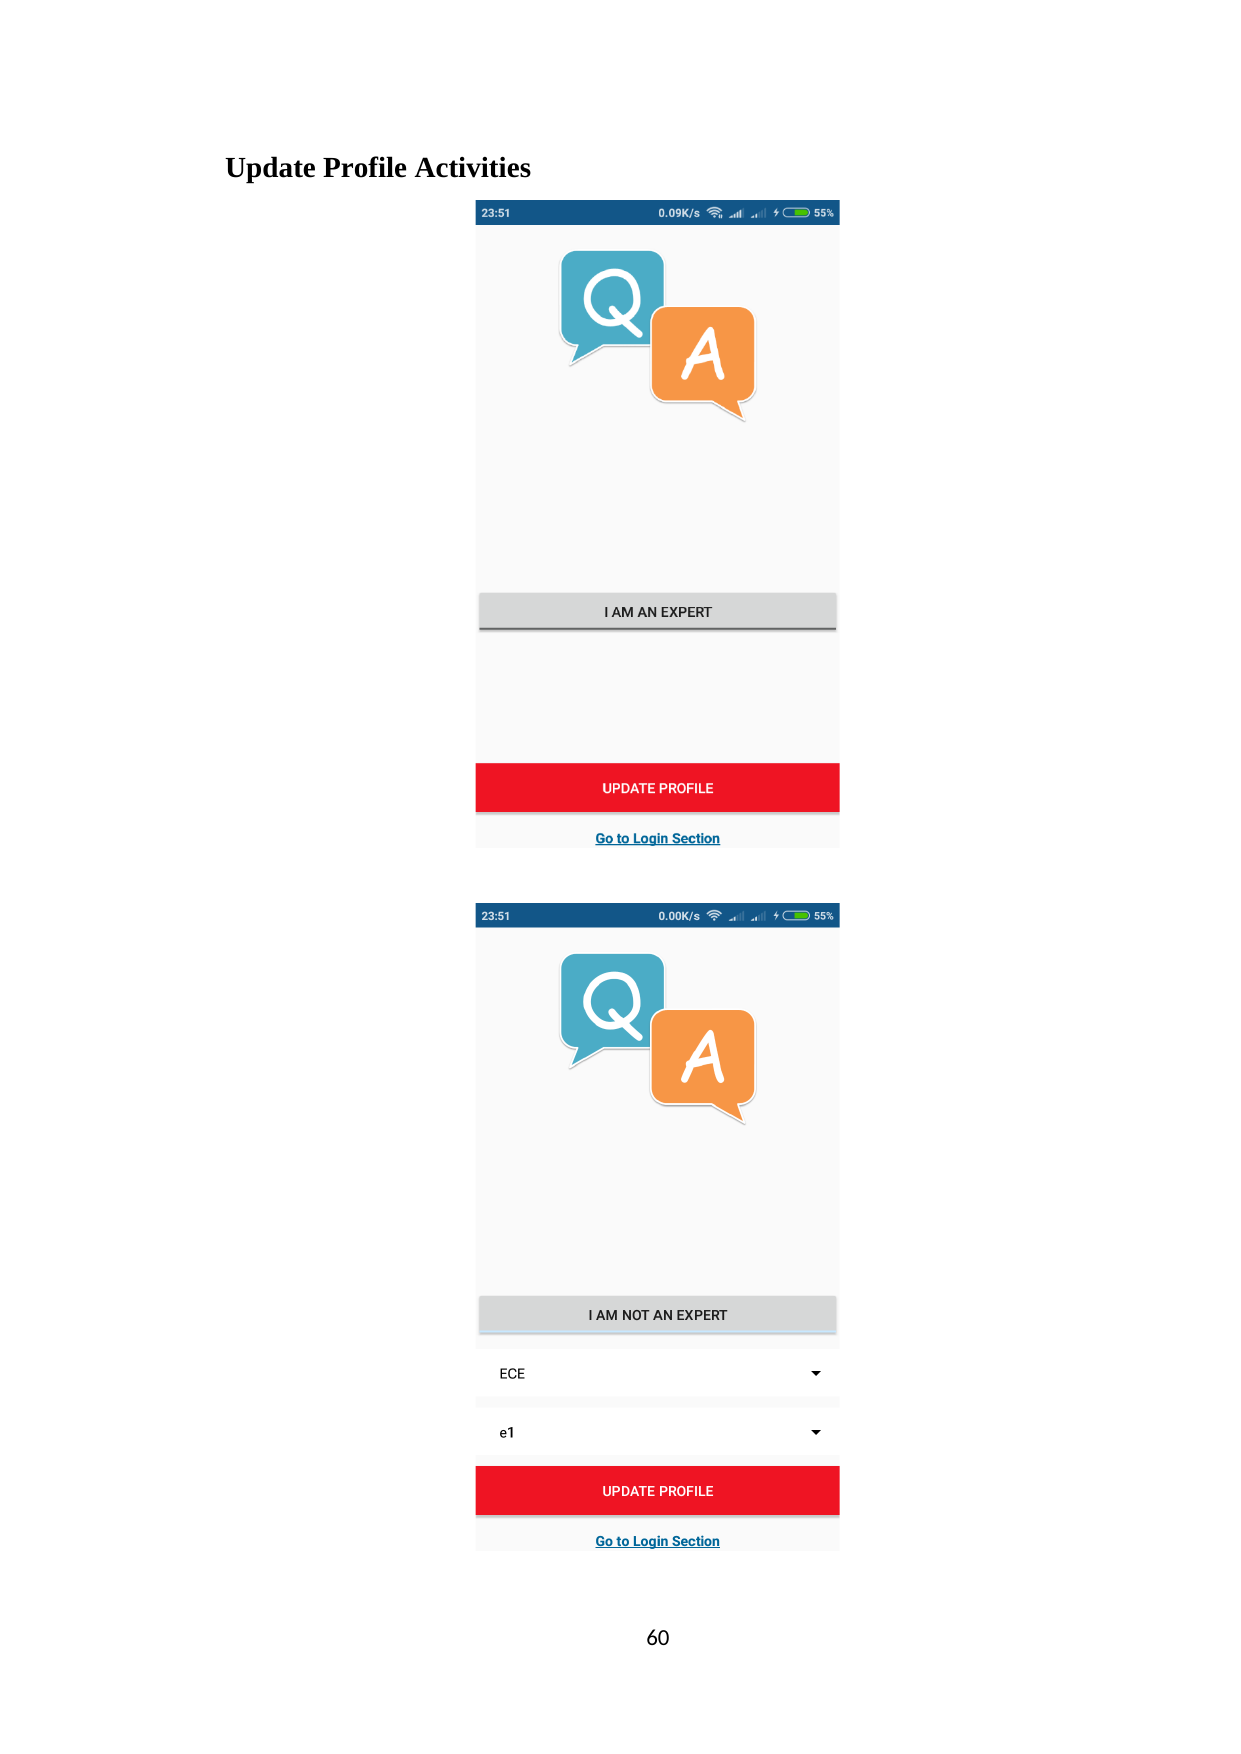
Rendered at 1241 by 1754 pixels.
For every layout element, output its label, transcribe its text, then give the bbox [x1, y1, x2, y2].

picture [475, 903, 840, 1551]
text Update Profile Activities [225, 150, 1090, 183]
picture [475, 200, 840, 848]
